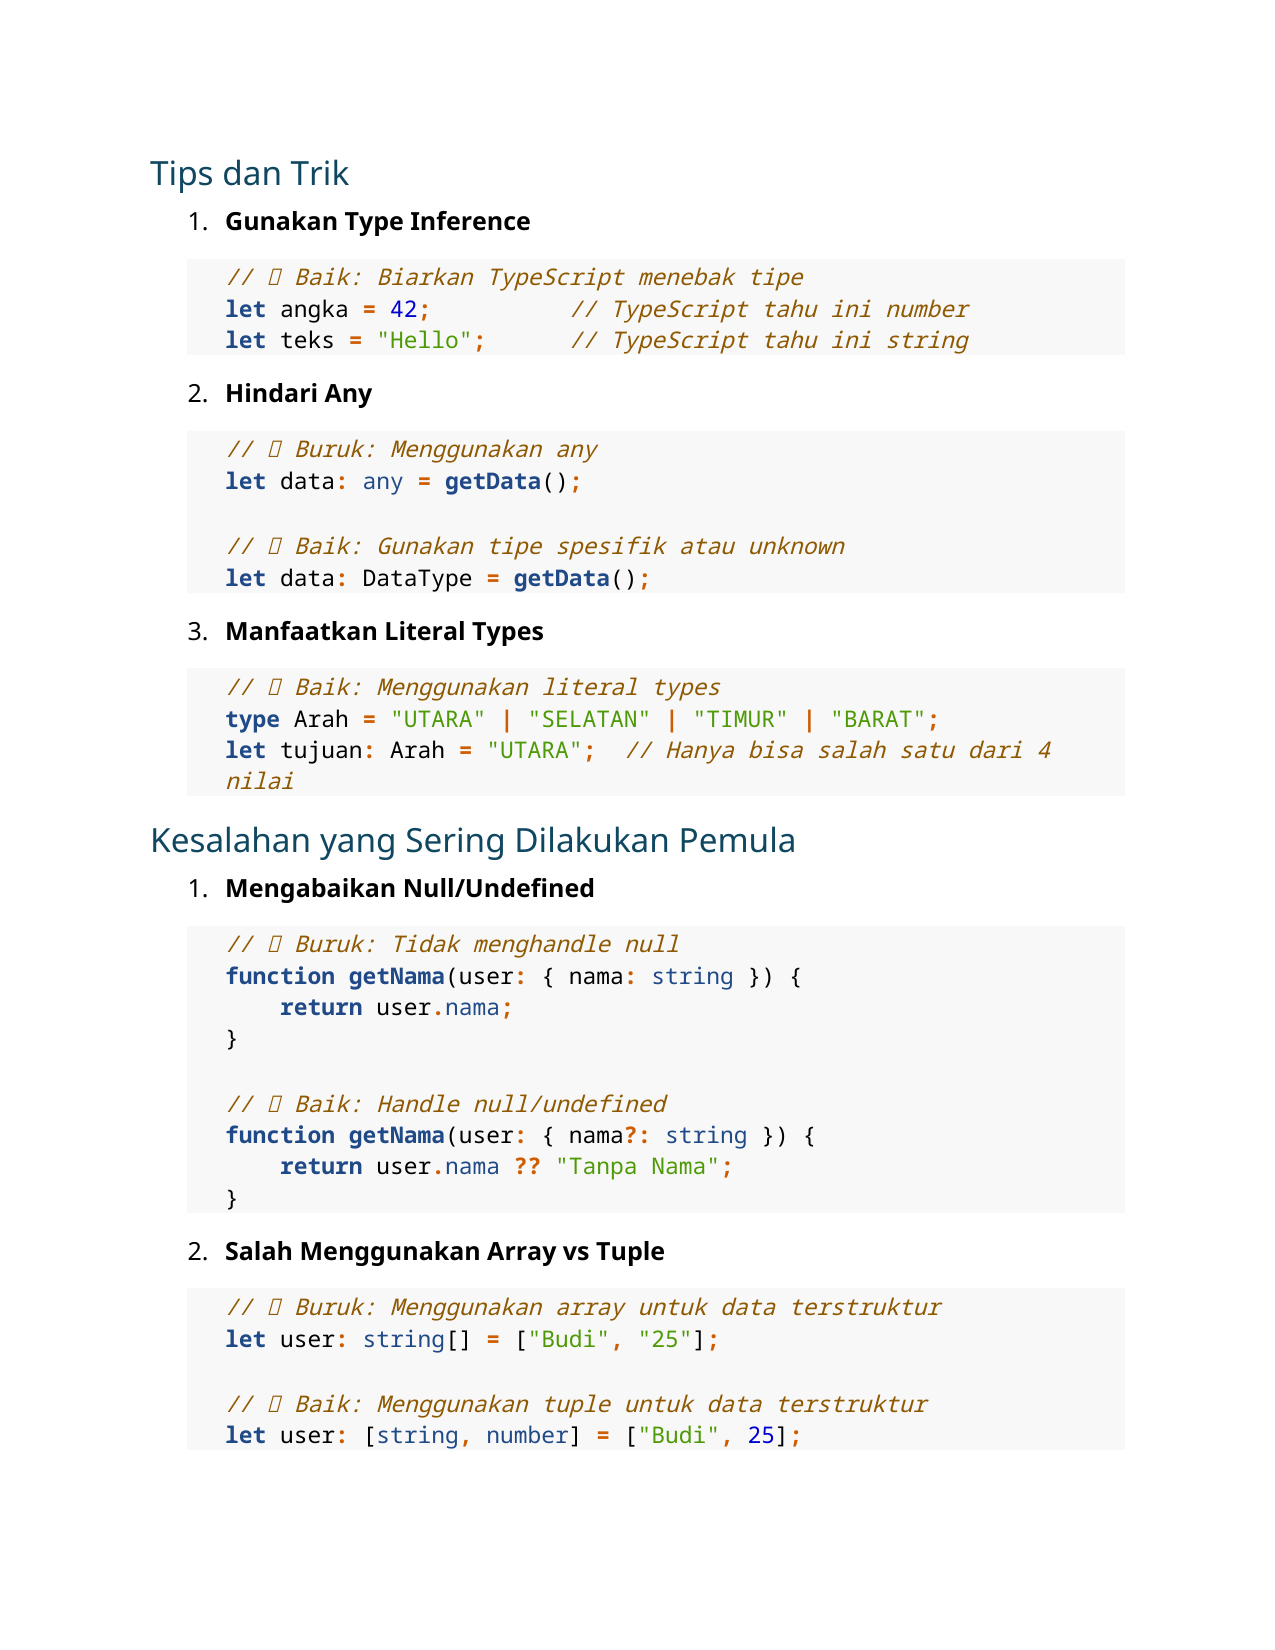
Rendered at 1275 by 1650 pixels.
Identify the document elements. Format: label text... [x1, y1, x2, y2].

list Salah Menggunakan Array vs Tuple [187, 1233, 1125, 1268]
list // ✅ Baik: Biarkan TypeScript menebak tipe let angka = 42; // TypeScript tahu ini number let teks = "Hello"; // TypeScript tahu ini string [187, 259, 1125, 355]
list Manfaatkan Literal Types [187, 614, 1125, 648]
list // ✅ Baik: Menggunakan literal types type Arah = "UTARA" | "SELATAN" | "TIMUR" | "BARAT"; let tujuan: Arah = "UTARA"; // Hanya bisa salah satu dari 4 nilai [187, 668, 1125, 796]
list Mengabaikan Null/Undefined [187, 871, 1125, 905]
subtitle Kesalahan yang Sering Dilakukan Pemula [150, 817, 1125, 863]
list // ❌ Buruk: Menggunakan any let data: any = getData(); // ✅ Baik: Gunakan tipe spesifik atau unknown let data: DataType = getData(); [187, 431, 1125, 593]
list Gunakan Type Inference [187, 204, 1125, 238]
list Hindari Any [187, 376, 1125, 410]
list // ❌ Buruk: Menggunakan array untuk data terstruktur let user: string[] = ["Budi", "25"]; // ✅ Baik: Menggunakan tuple untuk data terstruktur let user: [string, number] = ["Budi", 25]; [187, 1288, 1125, 1450]
subtitle Tips dan Trik [150, 150, 1125, 195]
list // ❌ Buruk: Tidak menghandle null function getNama(user: { nama: string }) { return user.nama; } // ✅ Baik: Handle null/undefined function getNama(user: { nama?: string }) { return user.nama ?? "Tanpa Nama"; } [187, 926, 1125, 1213]
